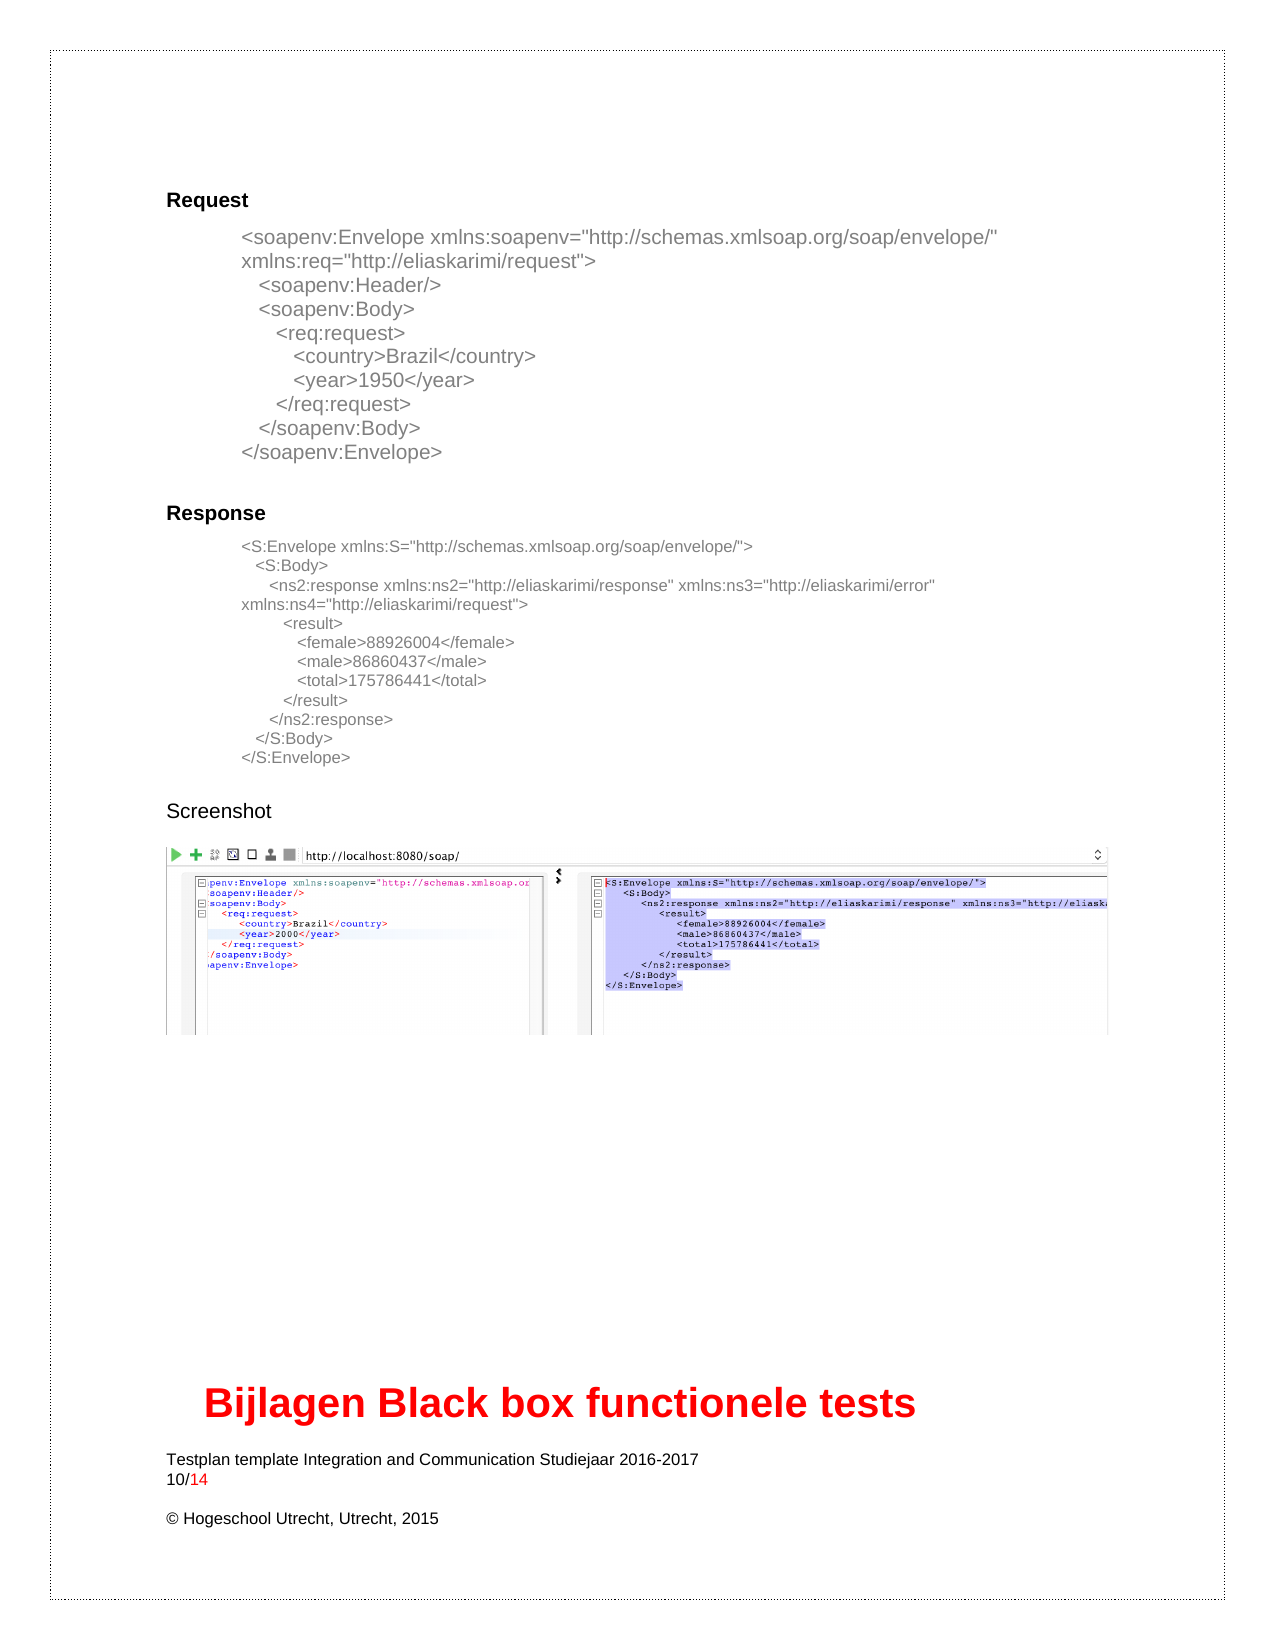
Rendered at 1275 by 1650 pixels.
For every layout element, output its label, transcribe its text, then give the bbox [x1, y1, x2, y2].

picture [166, 847, 1110, 1035]
text <male>86860437</male> [241, 652, 1048, 671]
text </result> [241, 690, 1048, 709]
text Screenshot [166, 799, 1048, 823]
text Response [166, 501, 1048, 524]
text Request [166, 188, 1048, 212]
text <country>Brazil</country> [241, 344, 1048, 368]
subtitle Bijlagen Black box functionele tests [204, 1378, 1048, 1426]
text <soapenv:Header/> [241, 272, 1048, 296]
text <S:Envelope xmlns:S="http://schemas.xmlsoap.org/soap/envelope/"> [241, 537, 1048, 556]
text <soapenv:Envelope xmlns:soapenv="http://schemas.xmlsoap.org/soap/envelope/" xmlns:req="http://eliaskarimi/request"> [241, 224, 1048, 272]
text </S:Envelope> [241, 748, 1048, 767]
text <year>1950</year> [241, 368, 1048, 392]
text <result> [241, 614, 1048, 633]
text </soapenv:Envelope> [241, 440, 1048, 464]
text </soapenv:Body> [241, 416, 1048, 440]
text <soapenv:Body> [241, 296, 1048, 320]
text </S:Body> [241, 729, 1048, 748]
text <req:request> [241, 320, 1048, 344]
text <S:Body> [241, 556, 1048, 575]
text <total>175786441</total> [241, 671, 1048, 690]
text </req:request> [241, 392, 1048, 416]
text <female>88926004</female> [241, 633, 1048, 652]
text </ns2:response> [241, 709, 1048, 729]
text <ns2:response xmlns:ns2="http://eliaskarimi/response" xmlns:ns3="http://eliaskarimi/error" xmlns:ns4="http://eliaskarimi/request"> [241, 575, 1048, 614]
